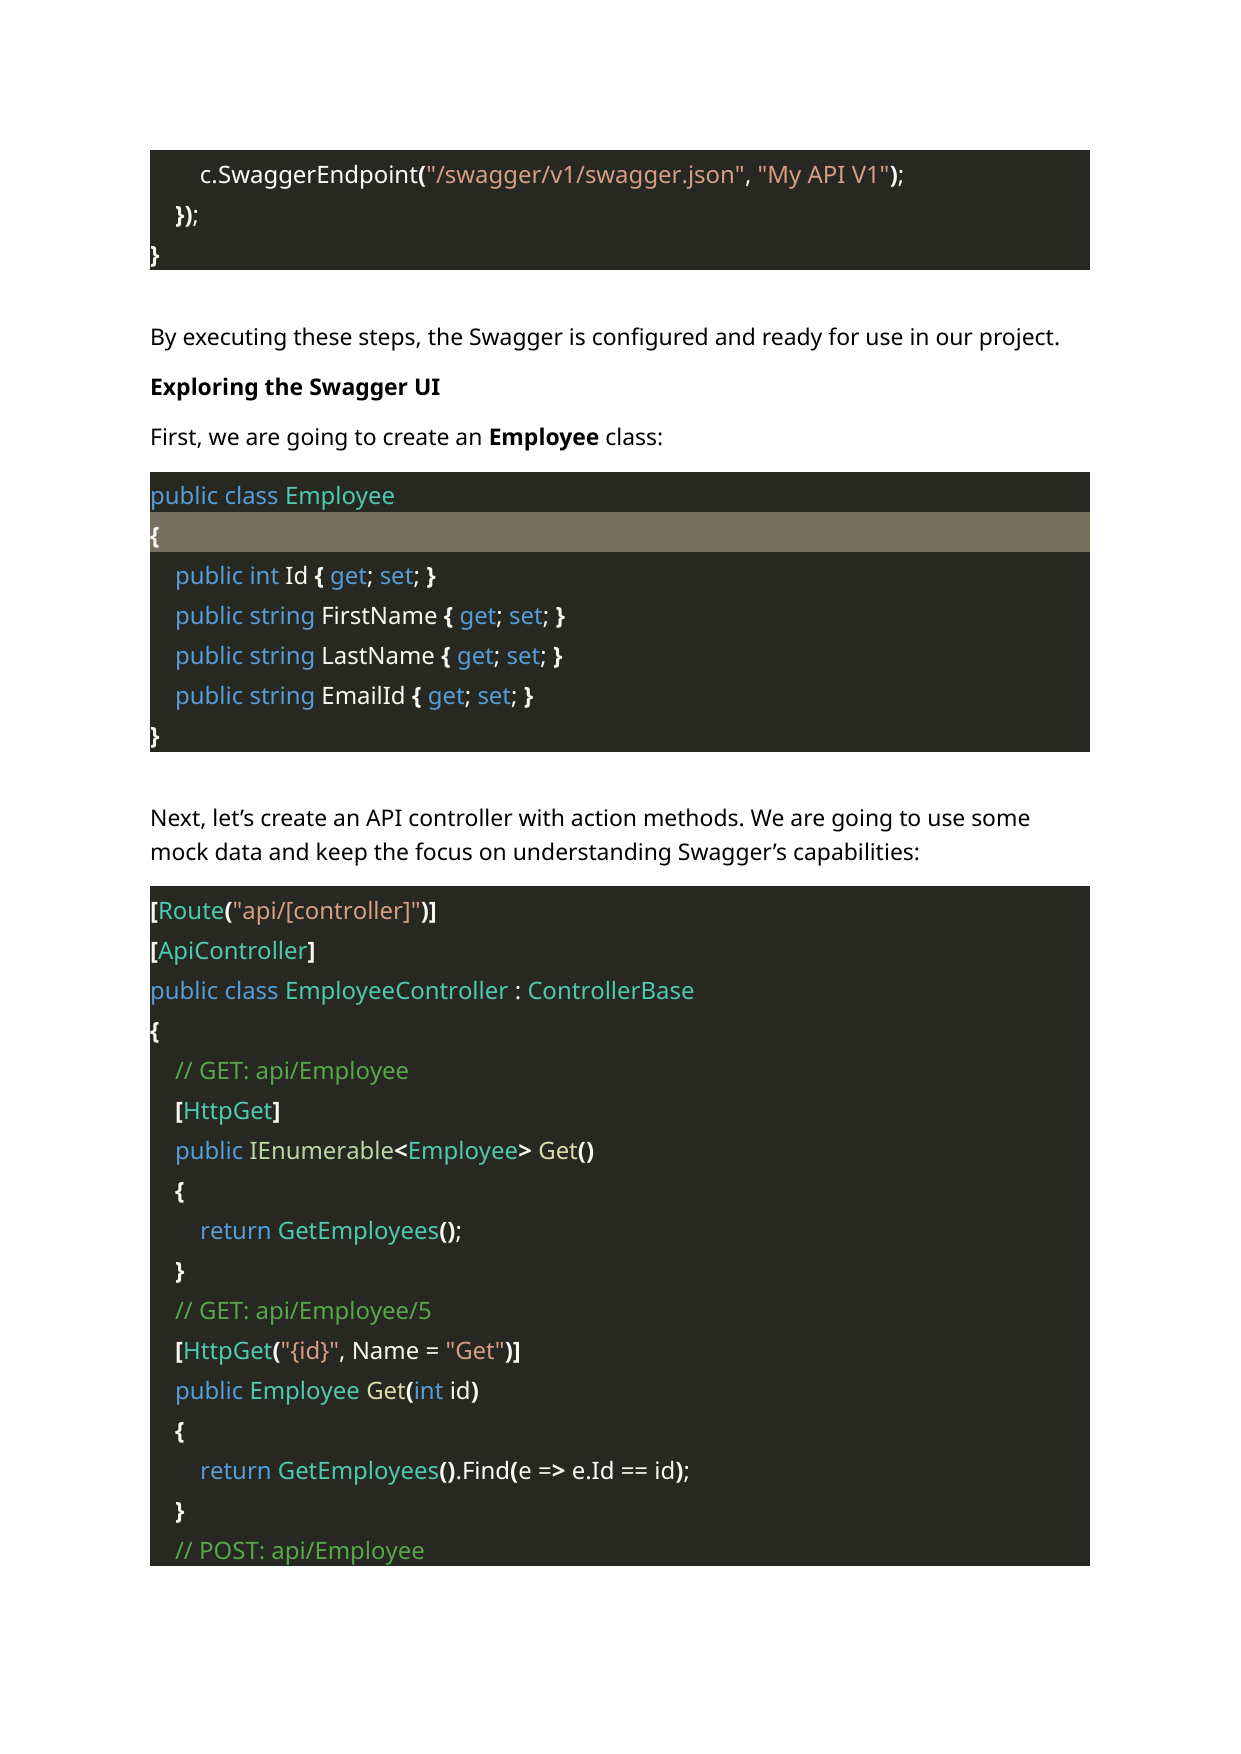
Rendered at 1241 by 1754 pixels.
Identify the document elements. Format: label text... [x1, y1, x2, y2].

text { [150, 512, 1090, 552]
text return GetEmployees().Find(e => e.Id == id); [150, 1446, 1090, 1486]
text // GET: api/Employee [150, 1046, 1090, 1086]
text // GET: api/Employee/5 [150, 1286, 1090, 1326]
text public int Id { get; set; } [150, 552, 1090, 592]
text } [150, 1246, 1090, 1286]
text Exploring the Swagger UI [150, 371, 1090, 402]
text public string LastName { get; set; } [150, 632, 1090, 672]
text public string FirstName { get; set; } [150, 592, 1090, 632]
text Next, let’s create an API controller with action methods. We are going to use some mock data and keep the focus on understanding Swagger’s capabilities: [150, 802, 1090, 867]
text }); [150, 190, 1090, 230]
text public Employee Get(int id) [150, 1366, 1090, 1406]
text { [150, 1166, 1090, 1206]
text public class EmployeeController : ControllerBase [150, 966, 1090, 1006]
text [ApiController] [150, 926, 1090, 966]
text return GetEmployees(); [150, 1206, 1090, 1246]
text { [150, 1006, 1090, 1046]
text } [150, 1486, 1090, 1526]
text [HttpGet("{id}", Name = "Get")] [150, 1326, 1090, 1366]
text [Route("api/[controller]")] [150, 886, 1090, 926]
text public string EmailId { get; set; } [150, 672, 1090, 712]
text public IEnumerable<Employee> Get() [150, 1126, 1090, 1166]
text } [150, 712, 1090, 752]
text c.SwaggerEndpoint("/swagger/v1/swagger.json", "My API V1"); [150, 150, 1090, 190]
text First, we are going to create an Employee class: [150, 421, 1090, 452]
text // POST: api/Employee [150, 1526, 1090, 1566]
text public class Employee [150, 472, 1090, 512]
text { [150, 1406, 1090, 1446]
text } [150, 230, 1090, 270]
text [HttpGet] [150, 1086, 1090, 1126]
text By executing these steps, the Swagger is configured and ready for use in our project. [150, 320, 1090, 352]
